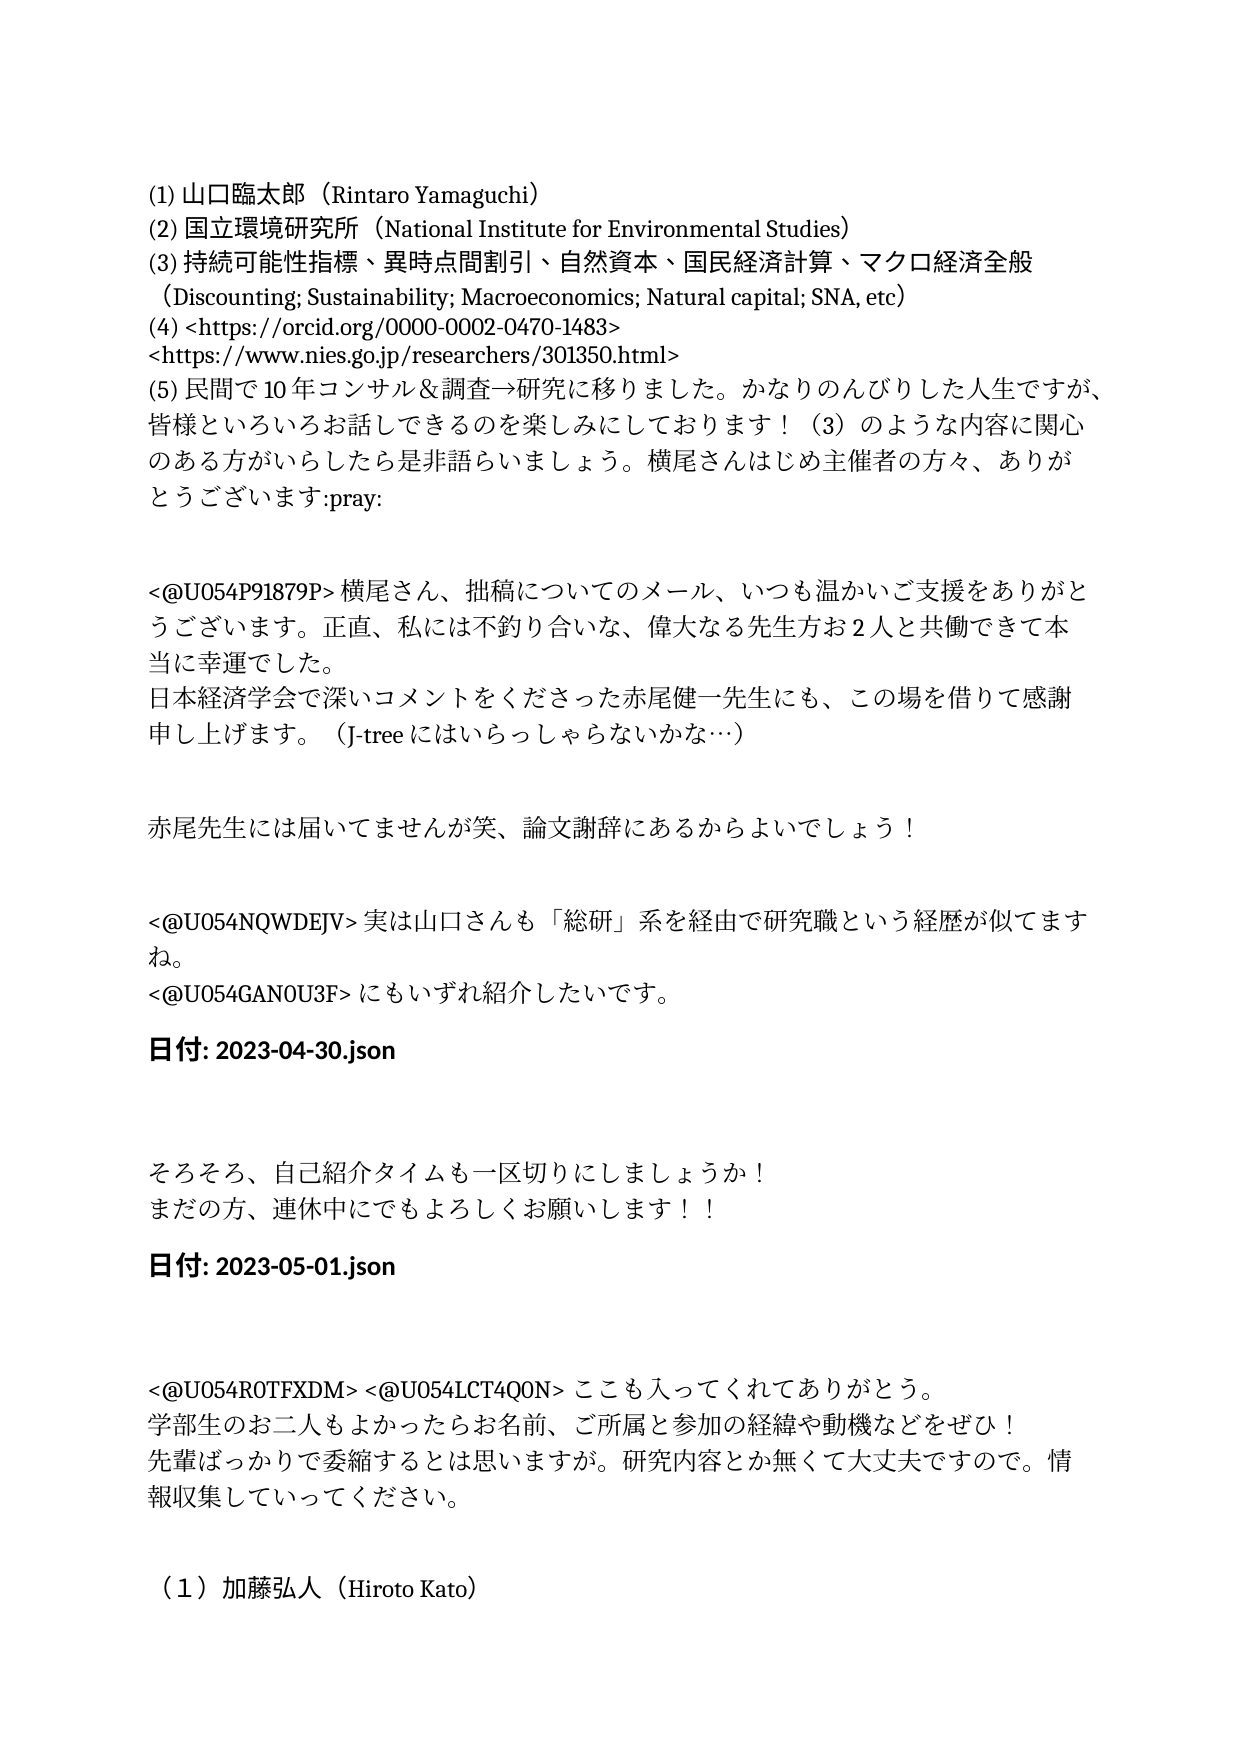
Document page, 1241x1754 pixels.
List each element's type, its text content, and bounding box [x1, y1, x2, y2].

subtitle 日付: 2023-04-30.json [148, 1031, 1093, 1067]
text <@U054P91879P> 横尾さん、拙稿についてのメール、いつも温かいご支援をありがとうございます。正直、私には不釣り合いな、偉大なる先生方お2人と共働できて本当に幸運でした。 [148, 571, 1093, 679]
text まだの方、連休中にでもよろしくお願いします！！ [148, 1190, 1093, 1226]
text (5) 民間で10年コンサル＆調査→研究に移りました。かなりのんびりした人生ですが、皆様といろいろお話しできるのを楽しみにしております！（3）のような内容に関心のある方がいらしたら是非語らいましょう。横尾さんはじめ主催者の方々、ありがとうございます:pray: [148, 370, 1093, 514]
text （１）加藤弘人（Hiroto Kato） [148, 1571, 1093, 1605]
text そろそろ、自己紹介タイムも一区切りにしましょうか！ [148, 1154, 1093, 1190]
text (3) 持続可能性指標、異時点間割引、自然資本、国民経済計算、マクロ経済全般（Discounting; Sustainability; Macroeconomics; Natural capital; SNA, etc） [148, 244, 1093, 313]
text <@U054R0TFXDM> <@U054LCT4Q0N> ここも入ってくれてありがとう。 [148, 1369, 1093, 1406]
text <https://www.nies.go.jp/researchers/301350.html> [148, 341, 1093, 370]
text <@U054NQWDEJV> 実は山口さんも「総研」系を経由で研究職という経歴が似てますね。 [148, 902, 1093, 974]
text (1) 山口臨太郎（Rintaro Yamaguchi） [148, 176, 1093, 210]
text (4) <https://orcid.org/0000-0002-0470-1483> [148, 313, 1093, 341]
text 赤尾先生には届いてませんが笑、論文謝辞にあるからよいでしょう！ [148, 808, 1093, 844]
text 学部生のお二人もよかったらお名前、ご所属と参加の経緯や動機などをぜひ！ [148, 1406, 1093, 1441]
text (2) 国立環境研究所（National Institute for Environmental Studies） [148, 210, 1093, 244]
text 先輩ばっかりで委縮するとは思いますが。研究内容とか無くて大丈夫ですので。情報収集していってください。 [148, 1441, 1093, 1513]
text 日本経済学会で深いコメントをくださった赤尾健一先生にも、この場を借りて感謝申し上げます。（J-treeにはいらっしゃらないかな…） [148, 679, 1093, 751]
subtitle 日付: 2023-05-01.json [148, 1246, 1093, 1283]
text <@U054GAN0U3F> にもいずれ紹介したいです。 [148, 974, 1093, 1010]
